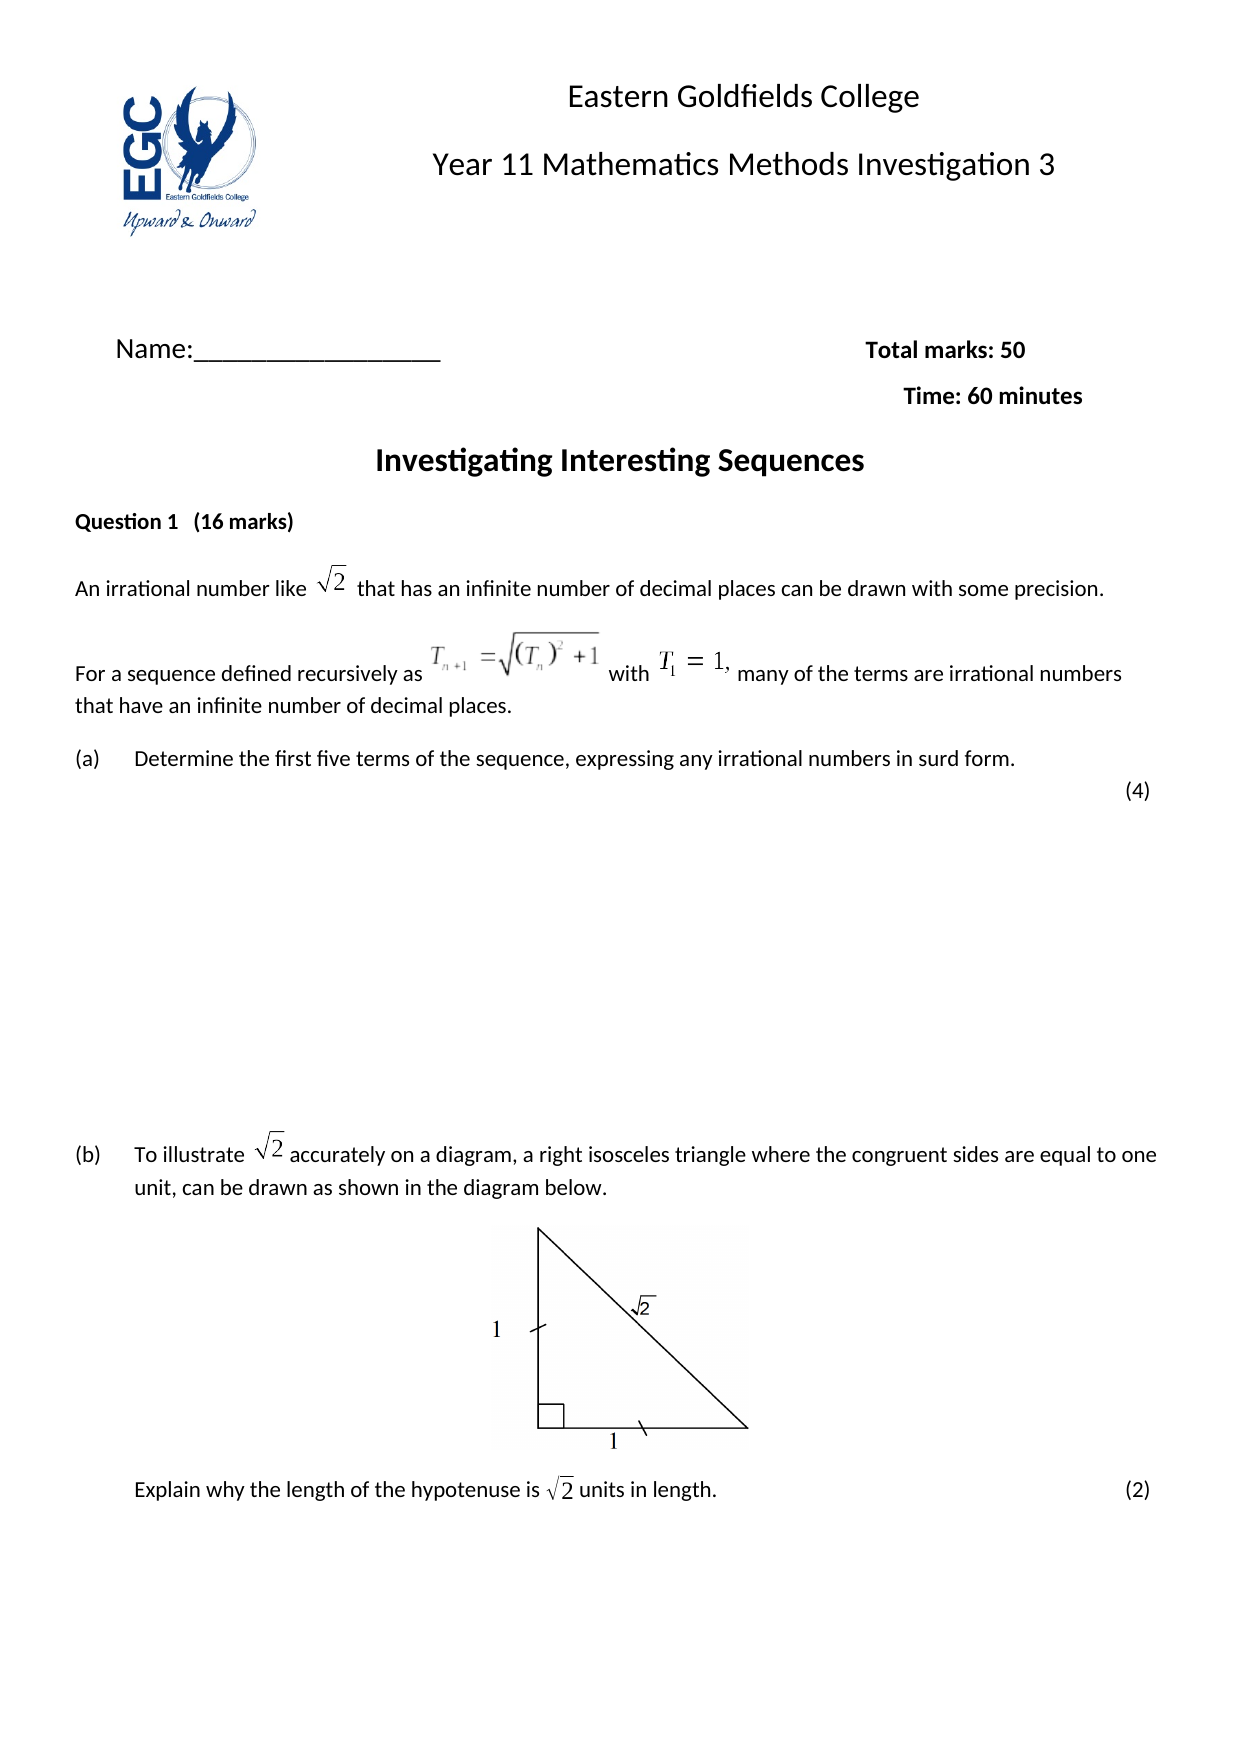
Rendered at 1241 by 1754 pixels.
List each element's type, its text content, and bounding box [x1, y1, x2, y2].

table_header Eastern Goldfields College Year 11 Mathematics Methods Investigation 3 [311, 75, 1176, 268]
text Investigating Interesting Sequences [75, 439, 1165, 480]
text For a sequence defined recursively as with many of the terms are irrational numbers that have an infinite number of decimal places. [75, 627, 1165, 719]
text (b) To illustrate accurately on a diagram, a right isosceles triangle where the congruent sides are equal to one unit, can be drawn as shown in the diagram below. [75, 1127, 1165, 1201]
text (a) Determine the first five terms of the sequence, expressing any irrational numbers in surd form. (4) [75, 744, 1165, 837]
text Explain why the length of the hypotenuse is units in length. (2) [134, 1474, 1165, 1504]
table_header [64, 75, 311, 268]
text An irrational number like that has an infinite number of decimal places can be drawn with some precision. [75, 560, 1165, 602]
picture [107, 75, 268, 244]
picture [491, 1225, 749, 1450]
text Name:_________________ Total marks: 50 Time: 60 minutes [75, 330, 1165, 413]
text Question 1 (16 marks) [75, 507, 1165, 535]
